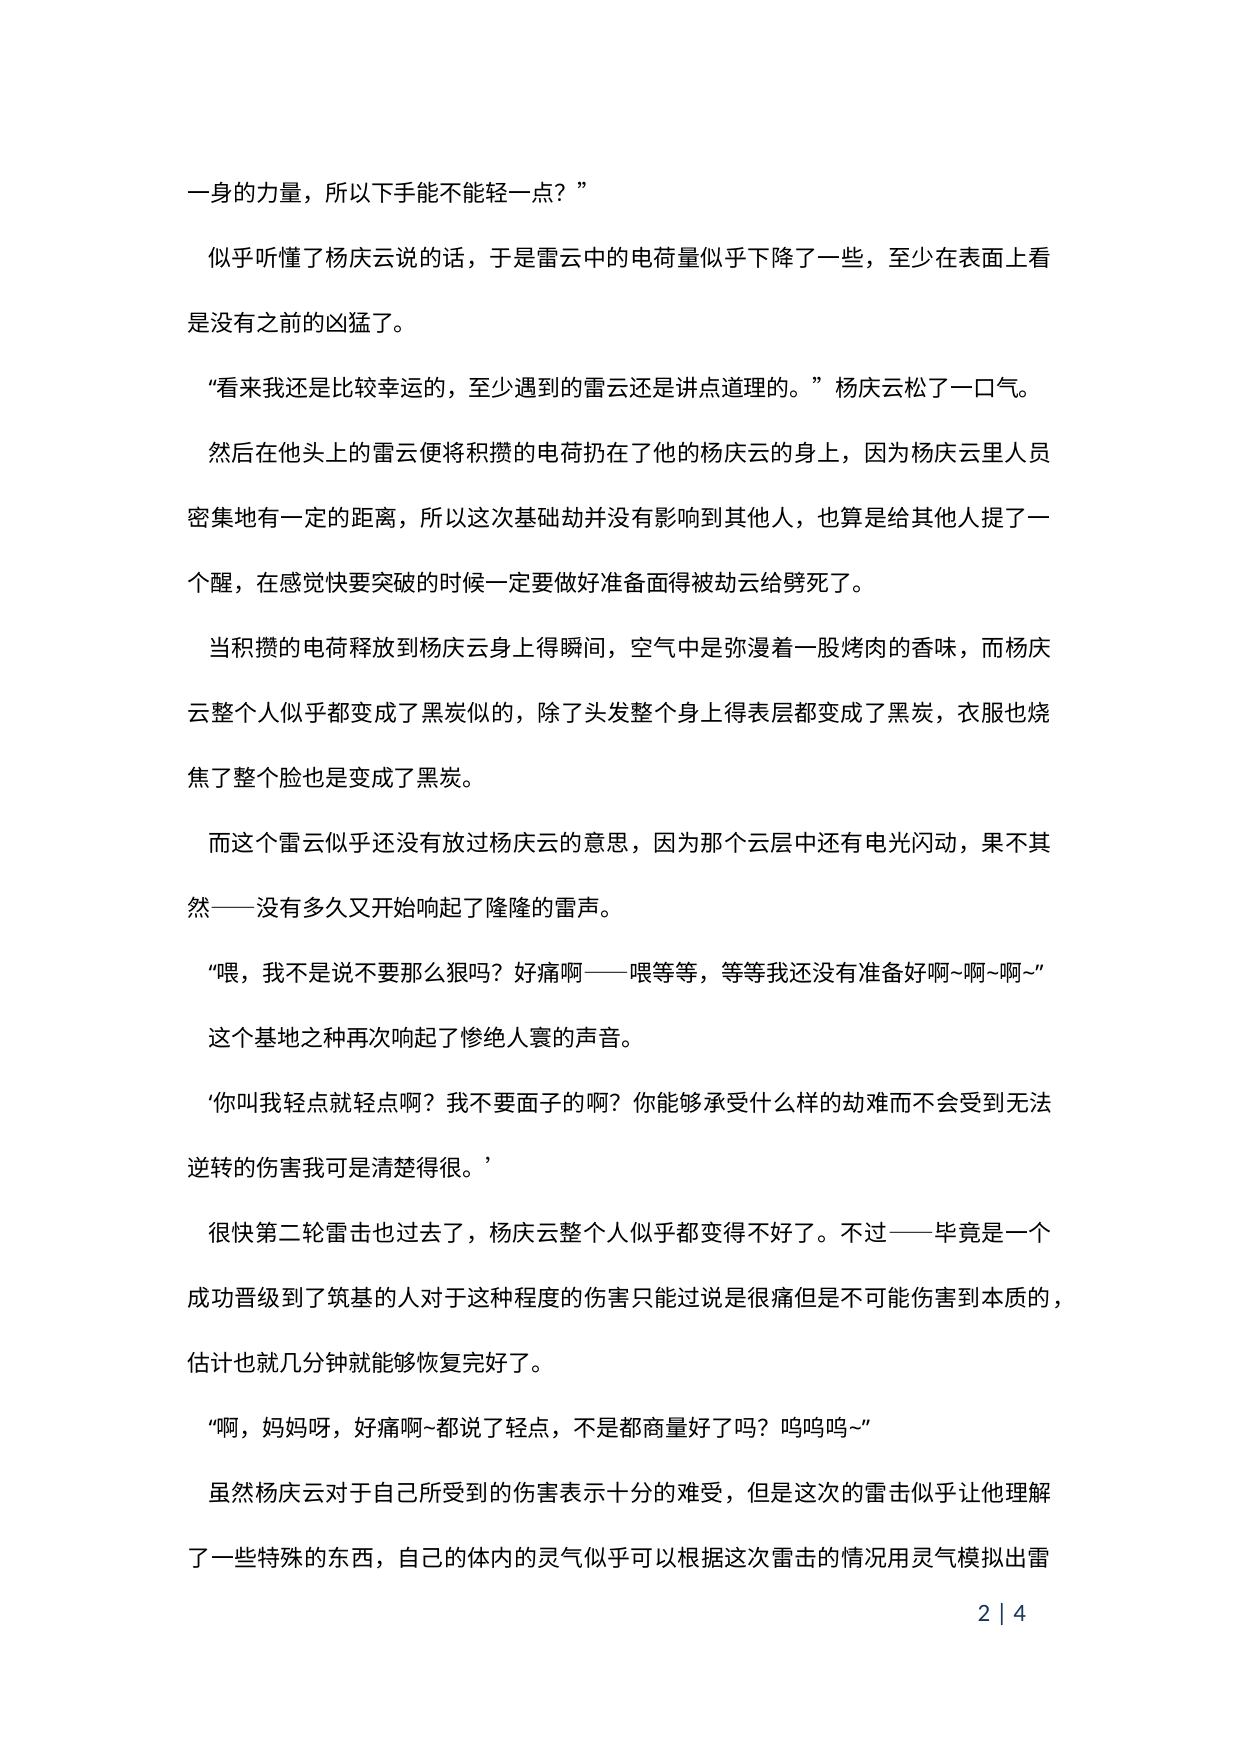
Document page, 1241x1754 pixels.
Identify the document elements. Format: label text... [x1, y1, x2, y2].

text 而这个雷云似乎还没有放过杨庆云的意思，因为那个云层中还有电光闪动，果不其然——没有多久又开始响起了隆隆的雷声。 [187, 808, 1053, 938]
text 似乎听懂了杨庆云说的话，于是雷云中的电荷量似乎下降了一些，至少在表面上看是没有之前的凶猛了。 [187, 223, 1053, 353]
text 这个基地之种再次响起了惨绝人寰的声音。 [187, 1003, 1053, 1068]
text “啊，妈妈呀，好痛啊~都说了轻点，不是都商量好了吗？呜呜呜~” [187, 1393, 1053, 1458]
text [187, 1458, 1053, 1588]
text 当积攒的电荷释放到杨庆云身上得瞬间，空气中是弥漫着一股烤肉的香味，而杨庆云整个人似乎都变成了黑炭似的，除了头发整个身上得表层都变成了黑炭，衣服也烧焦了整个脸也是变成了黑炭。 [187, 613, 1053, 808]
text ‘你叫我轻点就轻点啊？我不要面子的啊？你能够承受什么样的劫难而不会受到无法逆转的伤害我可是清楚得很。’ [187, 1068, 1053, 1198]
text 很快第二轮雷击也过去了，杨庆云整个人似乎都变得不好了。不过——毕竟是一个成功晋级到了筑基的人对于这种程度的伤害只能过说是很痛但是不可能伤害到本质的，估计也就几分钟就能够恢复完好了。 [187, 1198, 1053, 1393]
text “喂，我不是说不要那么狠吗？好痛啊——喂等等，等等我还没有准备好啊~啊~啊~” [187, 938, 1053, 1003]
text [187, 158, 1053, 223]
text 然后在他头上的雷云便将积攒的电荷扔在了他的杨庆云的身上，因为杨庆云里人员密集地有一定的距离，所以这次基础劫并没有影响到其他人，也算是给其他人提了一个醒，在感觉快要突破的时候一定要做好准备面得被劫云给劈死了。 [187, 418, 1053, 613]
text “看来我还是比较幸运的，至少遇到的雷云还是讲点道理的。”杨庆云松了一口气。 [187, 353, 1053, 418]
